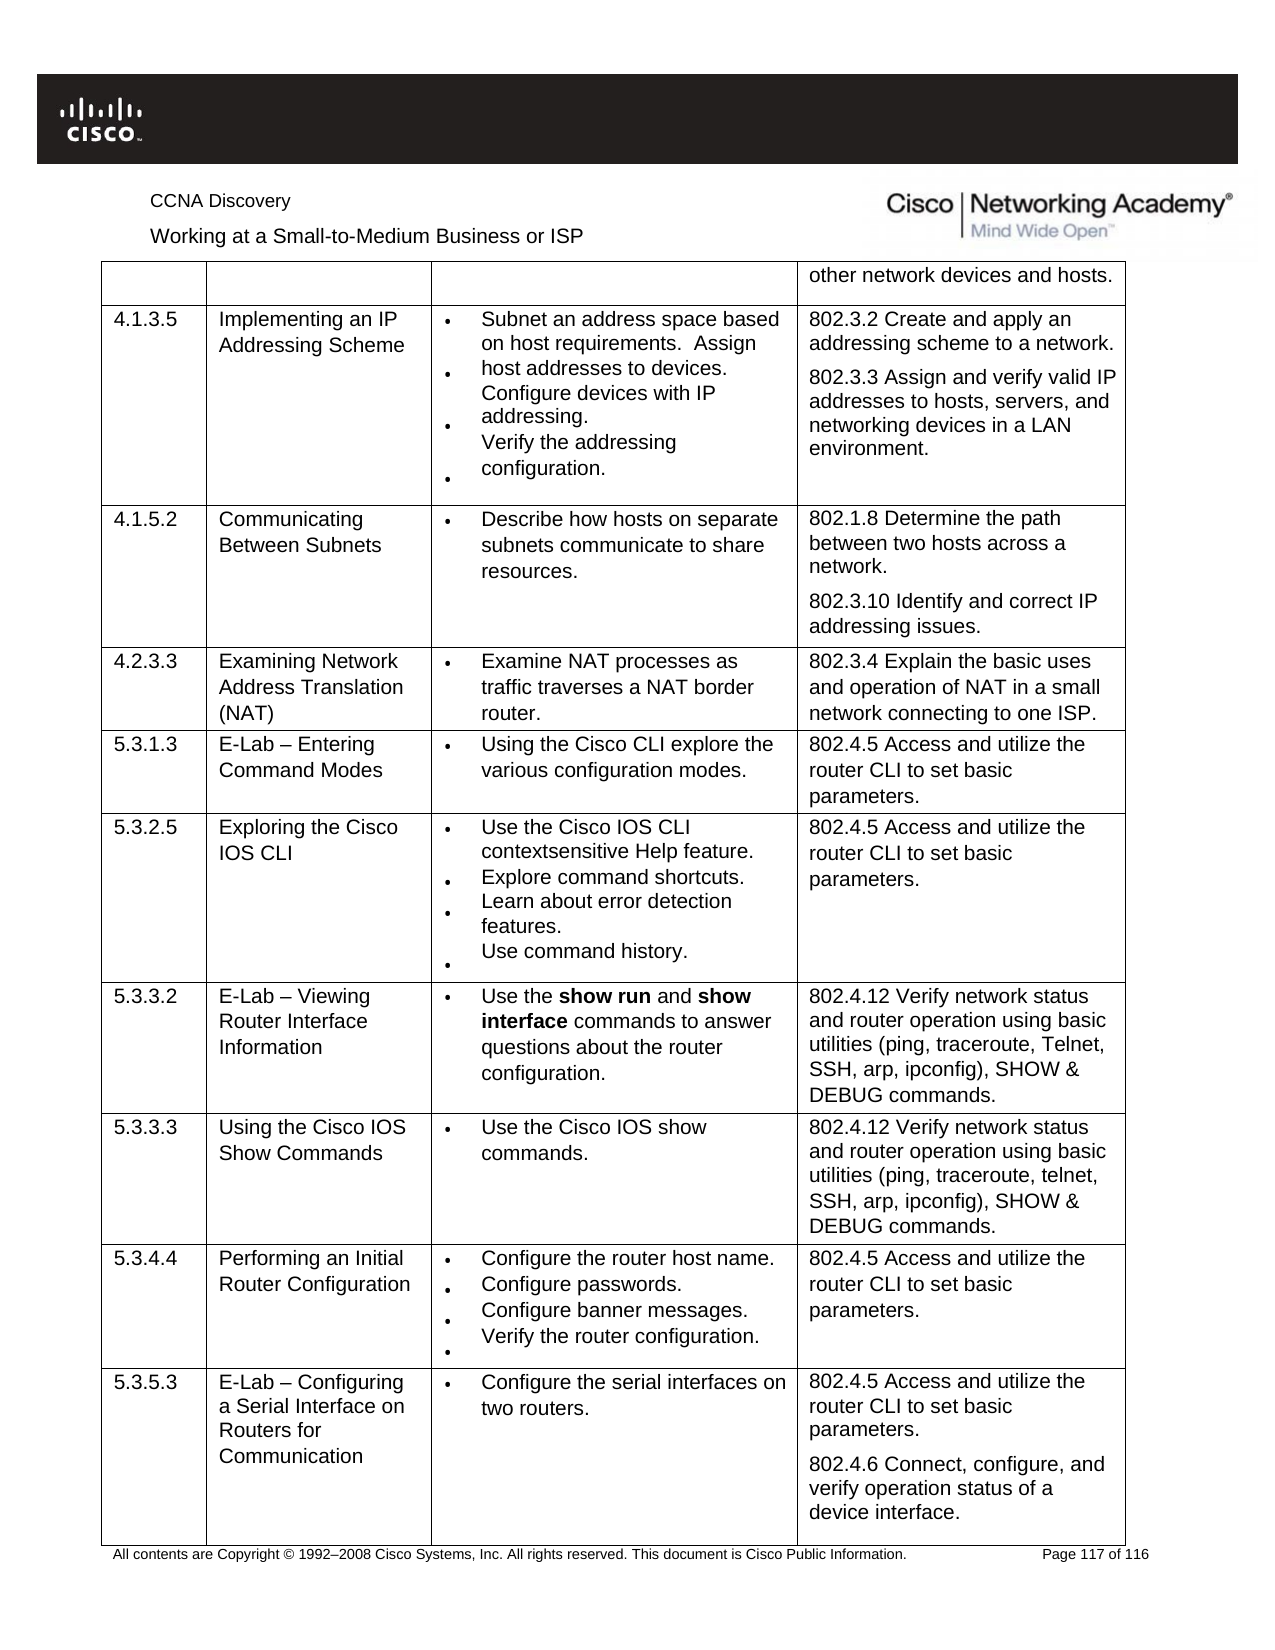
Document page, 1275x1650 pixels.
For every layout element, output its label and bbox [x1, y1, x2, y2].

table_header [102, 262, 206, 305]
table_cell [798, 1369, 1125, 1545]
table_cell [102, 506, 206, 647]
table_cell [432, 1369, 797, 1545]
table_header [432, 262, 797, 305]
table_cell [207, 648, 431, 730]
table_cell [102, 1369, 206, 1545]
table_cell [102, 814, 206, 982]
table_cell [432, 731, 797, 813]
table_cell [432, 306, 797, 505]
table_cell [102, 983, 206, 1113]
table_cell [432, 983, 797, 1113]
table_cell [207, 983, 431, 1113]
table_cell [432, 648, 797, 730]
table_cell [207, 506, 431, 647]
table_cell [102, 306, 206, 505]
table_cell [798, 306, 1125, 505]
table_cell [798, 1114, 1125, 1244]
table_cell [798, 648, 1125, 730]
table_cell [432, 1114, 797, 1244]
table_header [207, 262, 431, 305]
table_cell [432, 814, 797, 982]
picture [862, 168, 1258, 262]
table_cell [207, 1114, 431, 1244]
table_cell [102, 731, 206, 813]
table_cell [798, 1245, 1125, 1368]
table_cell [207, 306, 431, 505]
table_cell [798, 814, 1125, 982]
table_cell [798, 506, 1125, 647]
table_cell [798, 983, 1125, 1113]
picture [37, 74, 1238, 164]
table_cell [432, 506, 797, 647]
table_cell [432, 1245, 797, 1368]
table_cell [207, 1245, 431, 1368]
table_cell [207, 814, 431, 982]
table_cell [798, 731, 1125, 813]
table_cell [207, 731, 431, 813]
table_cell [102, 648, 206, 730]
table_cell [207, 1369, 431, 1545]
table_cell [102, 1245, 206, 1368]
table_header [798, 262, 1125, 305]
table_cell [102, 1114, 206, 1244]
